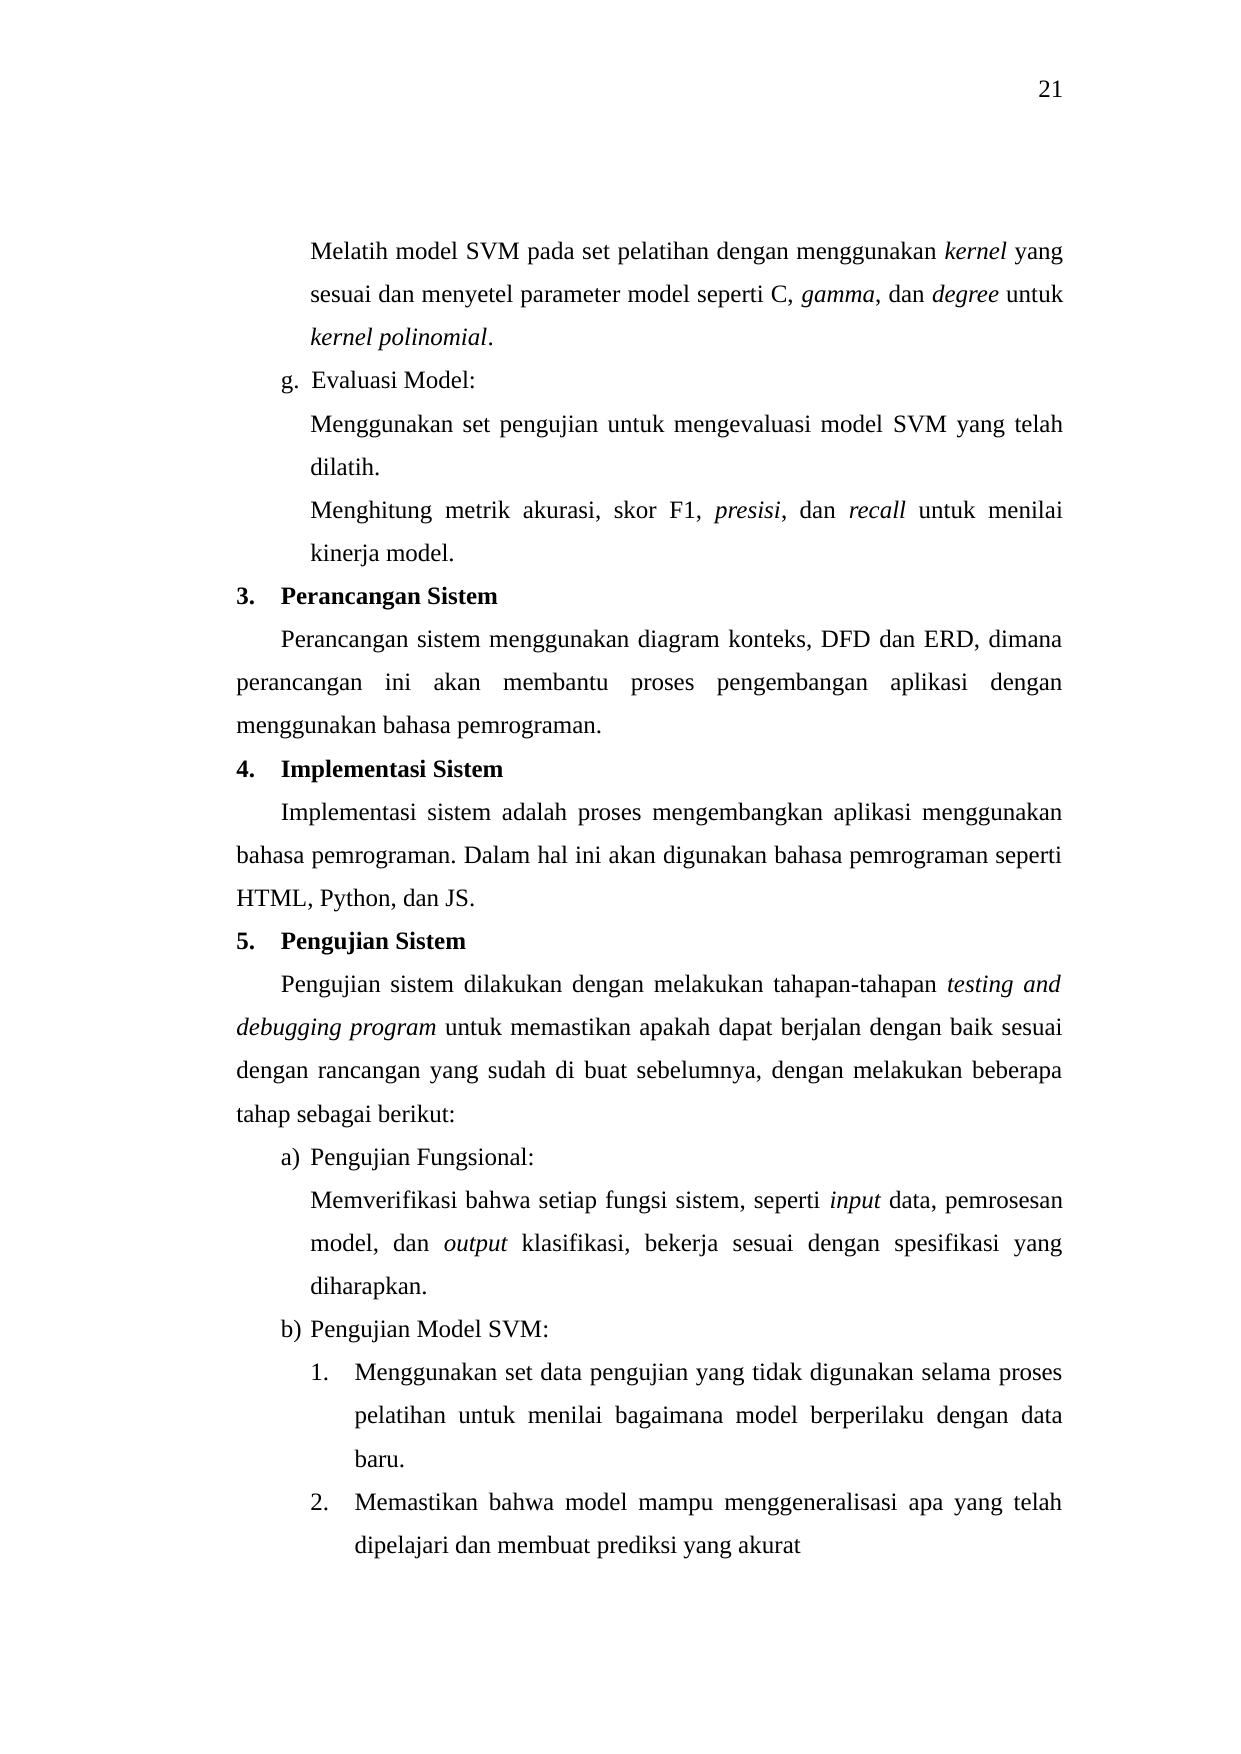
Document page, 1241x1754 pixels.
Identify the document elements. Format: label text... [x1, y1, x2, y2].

list Perancangan Sistem [236, 581, 1063, 610]
list Memastikan bahwa model mampu menggeneralisasi apa yang telah dipelajari dan membuat prediksi yang akurat [310, 1487, 1063, 1559]
list Implementasi Sistem [236, 754, 1063, 782]
list Implementasi sistem adalah proses mengembangkan aplikasi menggunakan bahasa pemrograman. Dalam hal ini akan digunakan bahasa pemrograman seperti HTML, Python, dan JS. [236, 797, 1063, 912]
list Melatih model SVM pada set pelatihan dengan menggunakan kernel yang sesuai dan menyetel parameter model seperti C, gamma, dan degree untuk kernel polinomial. [310, 236, 1063, 351]
list Pengujian sistem dilakukan dengan melakukan tahapan-tahapan testing and debugging program untuk memastikan apakah dapat berjalan dengan baik sesuai dengan rancangan yang sudah di buat sebelumnya, dengan melakukan beberapa tahap sebagai berikut: [236, 969, 1063, 1127]
list Evaluasi Model: [281, 366, 1063, 394]
list Pengujian Model SVM: [281, 1314, 1063, 1343]
list Menggunakan set pengujian untuk mengevaluasi model SVM yang telah dilatih. [310, 409, 1063, 481]
list Menghitung metrik akurasi, skor F1, presisi, dan recall untuk menilai kinerja model. [310, 495, 1063, 567]
list Pengujian Sistem [236, 926, 1063, 955]
list Menggunakan set data pengujian yang tidak digunakan selama proses pelatihan untuk menilai bagaimana model berperilaku dengan data baru. [310, 1357, 1063, 1472]
list Perancangan sistem menggunakan diagram konteks, DFD dan ERD, dimana perancangan ini akan membantu proses pengembangan aplikasi dengan menggunakan bahasa pemrograman. [236, 624, 1063, 739]
text Memverifikasi bahwa setiap fungsi sistem, seperti input data, pemrosesan model, dan output klasifikasi, bekerja sesuai dengan spesifikasi yang diharapkan. [310, 1185, 1063, 1300]
list Pengujian Fungsional: [281, 1142, 1063, 1171]
